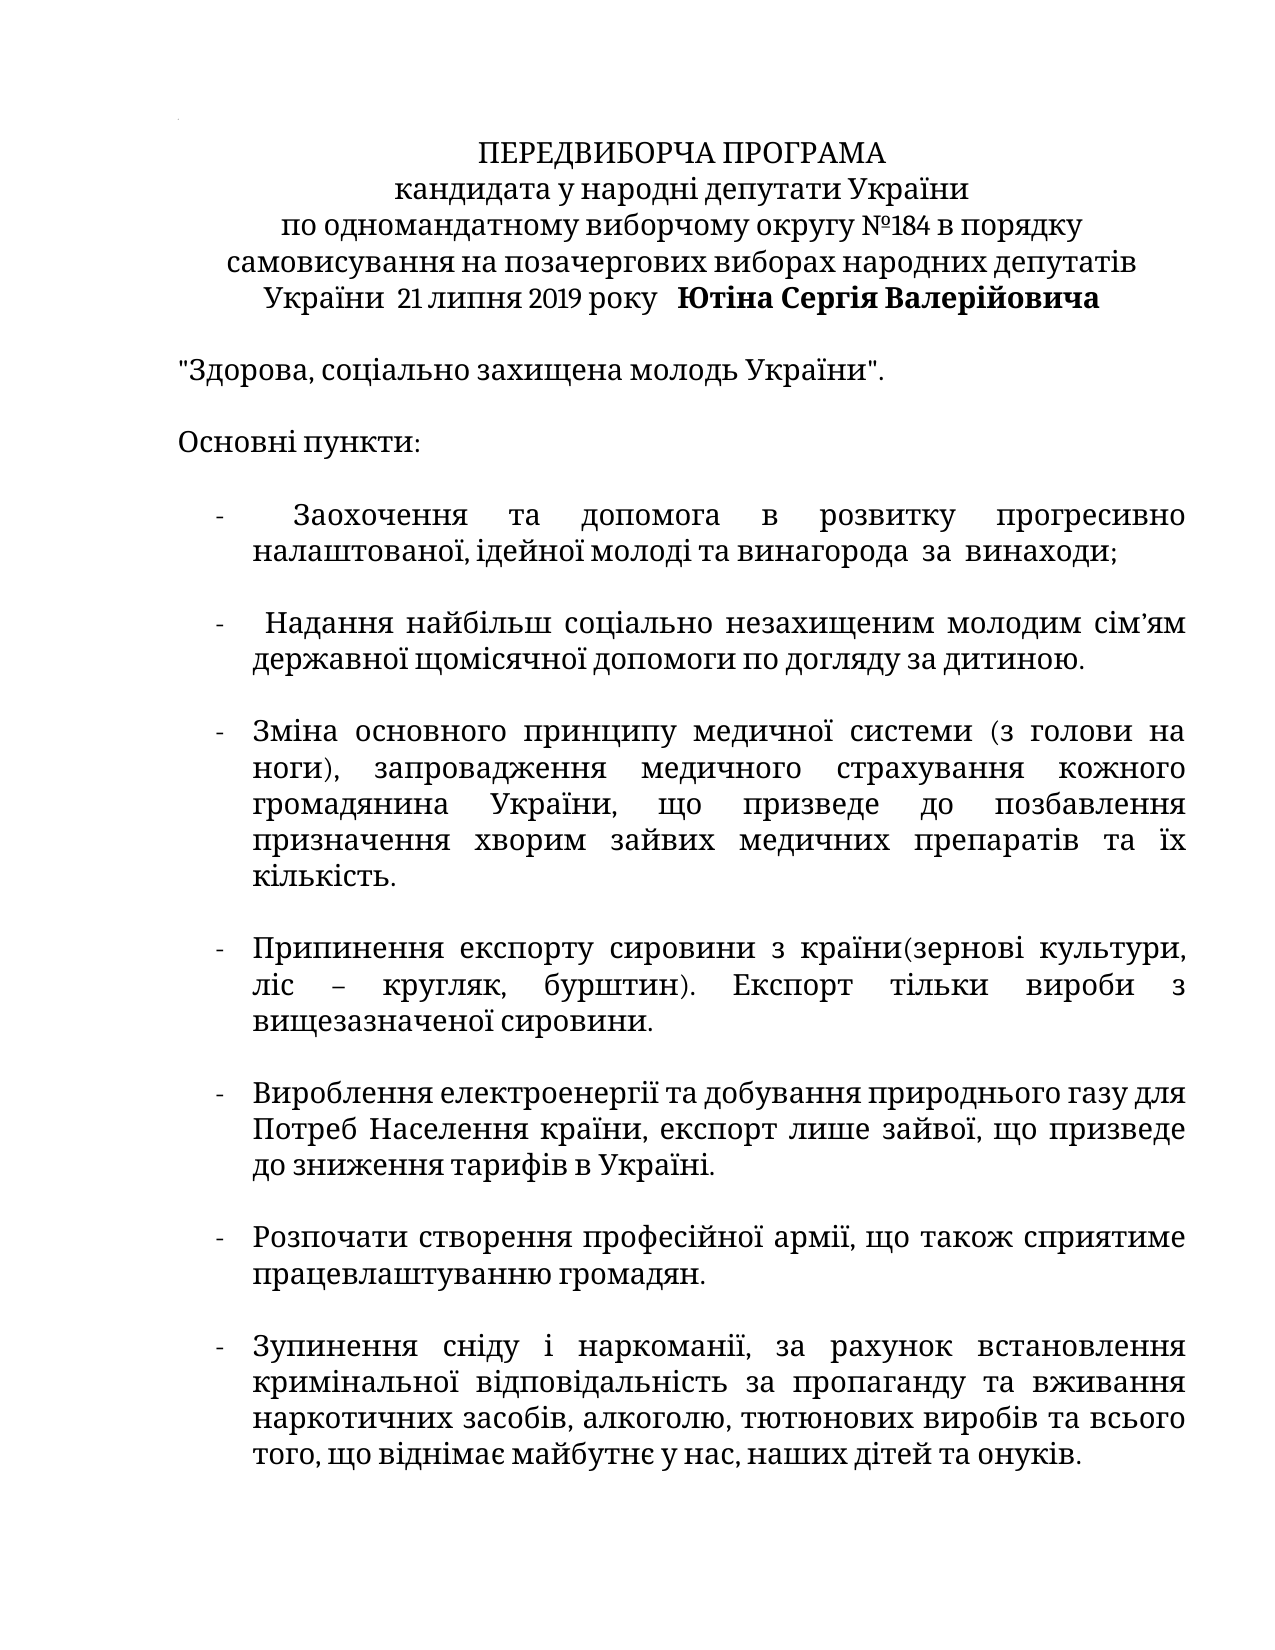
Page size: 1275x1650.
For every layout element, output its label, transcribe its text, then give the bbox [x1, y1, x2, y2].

list Заохочення та допомога в розвитку прогресивно налаштованої, ідейної молоді та винагорода за винаходи; [215, 499, 1186, 568]
text по одномандатному виборчому округу №184 в порядку самовисування на позачергових виборах народних депутатів України 21 липня 2019 року Ютіна Сергія Валерійовича [177, 209, 1186, 315]
list Надання найбільш соціально незахищеним молодим сім’ям державної щомісячної допомоги по догляду за дитиною. [215, 607, 1186, 677]
list Зупинення сніду і наркоманії, за рахунок встановлення кримінальної відповідальність за пропаганду та вживання наркотичних засобів, алкоголю, тютюнових виробів та всього того, що віднімає майбутнє у нас, наших дітей та онуків. [215, 1330, 1186, 1472]
text Основні пункти: [177, 426, 1186, 460]
list Вироблення електроенергії та добування природнього газу для Потреб Населення країни, експорт лише зайвої, що призведе до зниження тарифів в Україні. [215, 1077, 1186, 1183]
text ПЕРЕДВИБОРЧА ПРОГРАМА [177, 137, 1186, 171]
list Розпочати створення професійної армії, що також сприятиме працевлаштуванню громадян. [215, 1222, 1186, 1291]
list Зміна основного принципу медичної системи (з голови на ноги), запровадження медичного страхування кожного громадянина України, що призведе до позбавлення призначення хворим зайвих медичних препаратів та їх кількість. [215, 716, 1186, 894]
text кандидата у народні депутати України [177, 173, 1186, 207]
list Припинення експорту сировини з країни(зернові культури, ліс – кругляк, бурштин). Експорт тільки вироби з вищезазначеної сировини. [215, 932, 1186, 1038]
text "Здорова, соціально захищена молодь України". [177, 354, 1186, 388]
